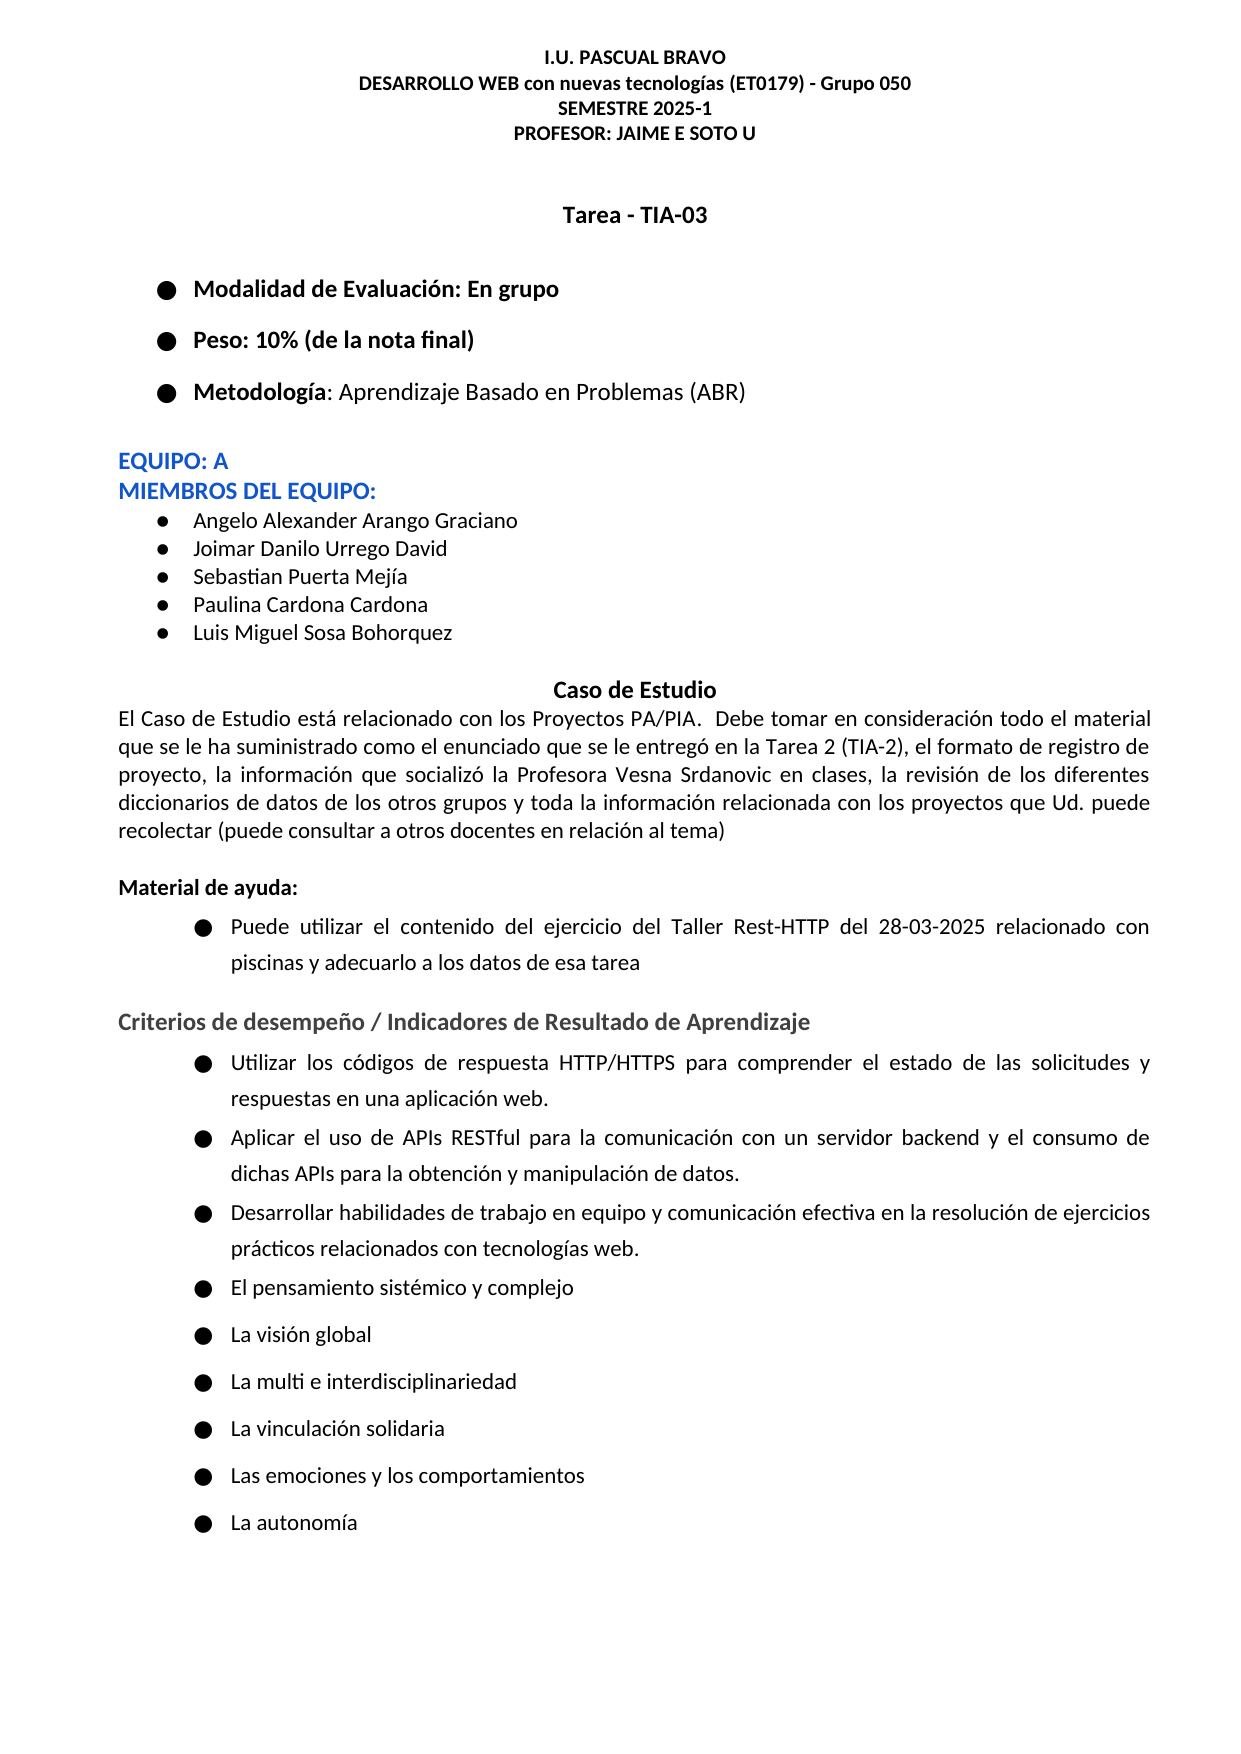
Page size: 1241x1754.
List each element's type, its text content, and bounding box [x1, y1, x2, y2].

text MIEMBROS DEL EQUIPO: [118, 475, 1152, 506]
list Las emociones y los comportamientos [193, 1449, 1152, 1497]
list Metodología: Aprendizaje Basado en Problemas (ABR) [156, 363, 1152, 414]
list Utilizar los códigos de respuesta HTTP/HTTPS para comprender el estado de las solicitudes y respuestas en una aplicación web. [193, 1037, 1152, 1112]
list Paulina Cardona Cardona [156, 590, 1152, 618]
list Angelo Alexander Arango Graciano [156, 506, 1152, 534]
text El Caso de Estudio está relacionado con los Proyectos PA/PIA. Debe tomar en consideración todo el material que se le ha suministrado como el enunciado que se le entregó en la Tarea 2 (TIA-2), el formato de registro de proyecto, la información que socializó la Profesora Vesna Srdanovic en clases, la revisión de los diferentes diccionarios de datos de los otros grupos y toda la información relacionada con los proyectos que Ud. puede recolectar (puede consultar a otros docentes en relación al tema) [118, 704, 1152, 844]
text Criterios de desempeño / Indicadores de Resultado de Aprendizaje [118, 1006, 1152, 1037]
list El pensamiento sistémico y complejo [193, 1262, 1152, 1309]
text Tarea - TIA-03 [118, 199, 1152, 230]
text EQUIPO: A [118, 445, 1152, 475]
list Desarrollar habilidades de trabajo en equipo y comunicación efectiva en la resolución de ejercicios prácticos relacionados con tecnologías web. [193, 1187, 1152, 1262]
list Aplicar el uso de APIs RESTful para la comunicación con un servidor backend y el consumo de dichas APIs para la obtención y manipulación de datos. [193, 1112, 1152, 1187]
list Modalidad de Evaluación: En grupo [156, 261, 1152, 312]
list Peso: 10% (de la nota final) [156, 312, 1152, 363]
text Material de ayuda: [118, 873, 1152, 901]
list Puede utilizar el contenido del ejercicio del Taller Rest-HTTP del 28-03-2025 relacionado con piscinas y adecuarlo a los datos de esa tarea [193, 901, 1152, 976]
list La vinculación solidaria [193, 1403, 1152, 1449]
list La multi e interdisciplinariedad [193, 1356, 1152, 1403]
list La autonomía [193, 1497, 1152, 1543]
list Sebastian Puerta Mejía [156, 562, 1152, 590]
list Joimar Danilo Urrego David [156, 534, 1152, 562]
text Caso de Estudio [118, 674, 1152, 704]
list La visión global [193, 1309, 1152, 1356]
list Luis Miguel Sosa Bohorquez [156, 618, 1152, 646]
